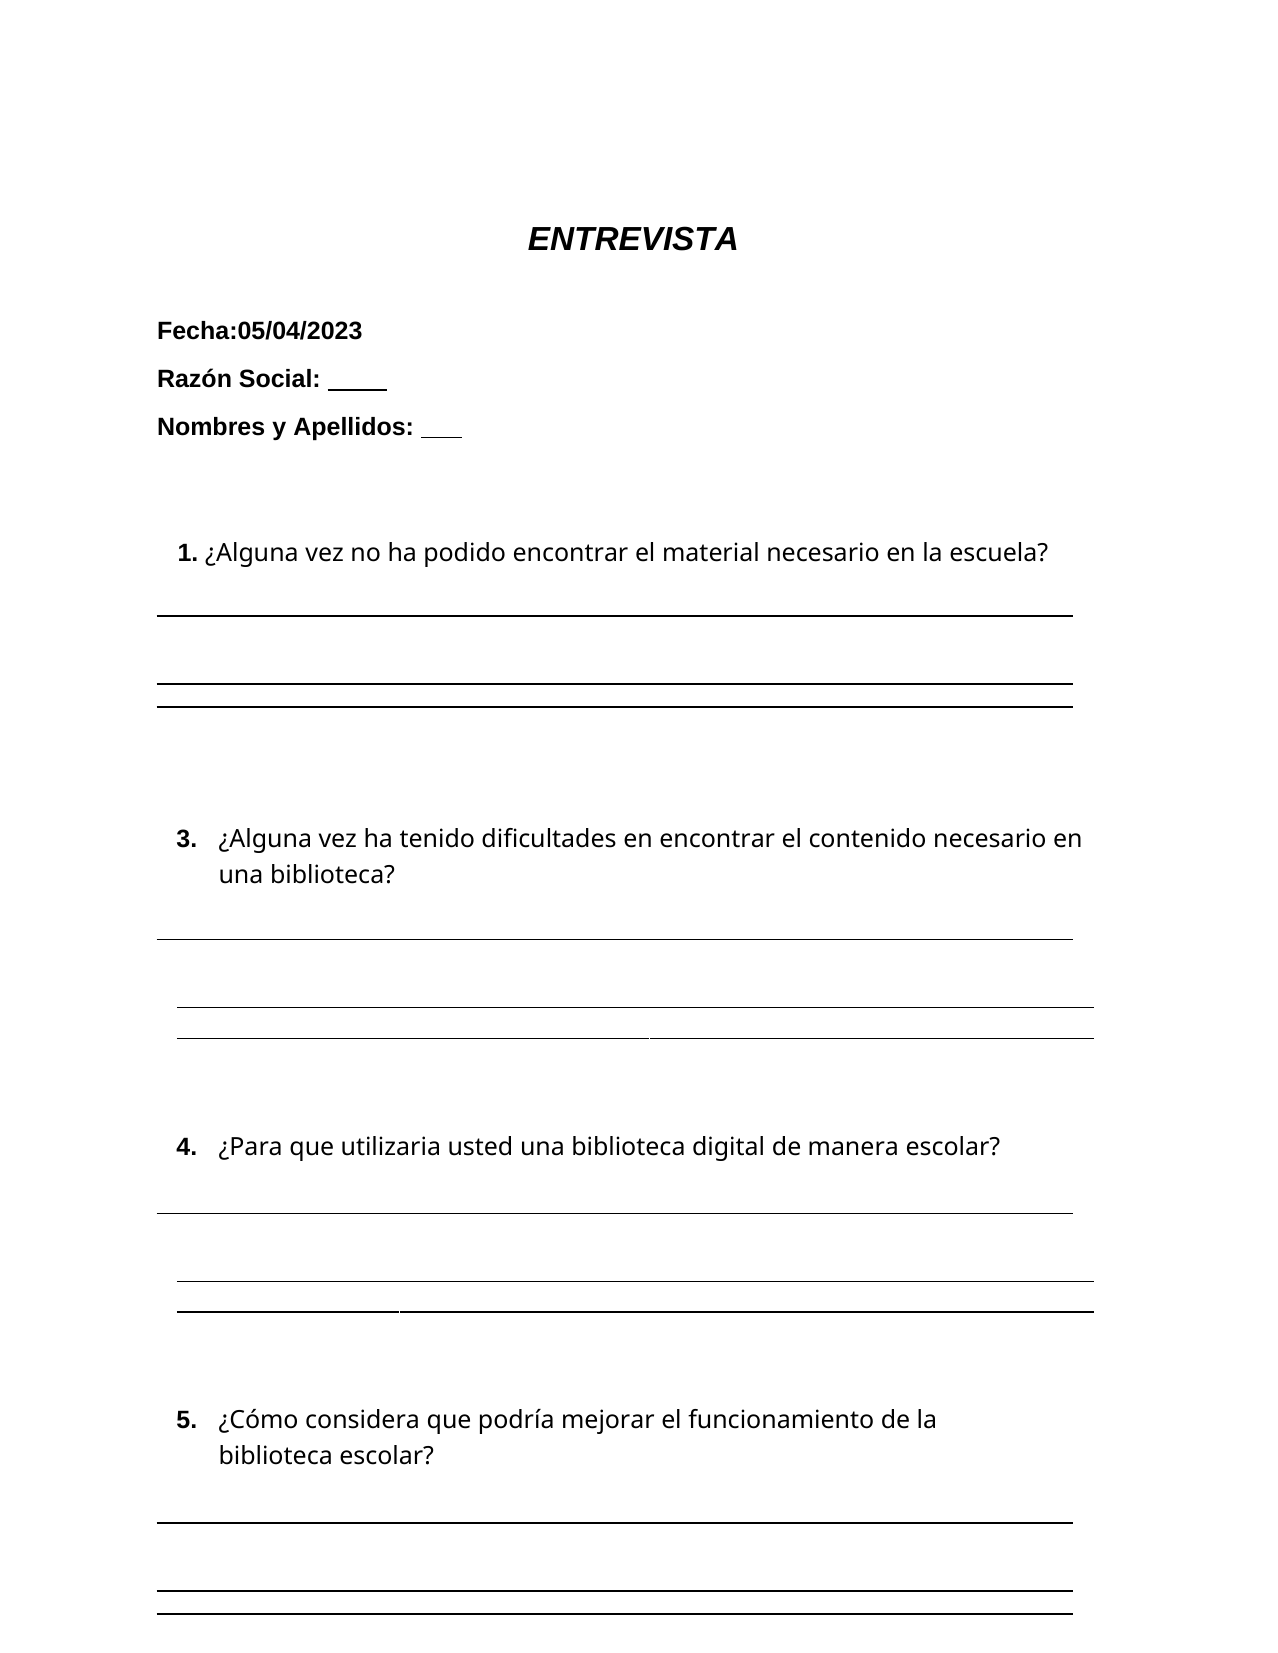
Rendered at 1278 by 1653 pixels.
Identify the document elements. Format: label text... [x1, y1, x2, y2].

text 1. ¿Alguna vez no ha podido encontrar el material necesario en la escuela? [177, 534, 1121, 568]
list ¿Alguna vez ha tenido dificultades en encontrar el contenido necesario en una biblioteca? [176, 821, 1087, 891]
list ¿Cómo considera que podría mejorar el funcionamiento de la biblioteca escolar? [176, 1402, 1011, 1472]
text Fecha:05/04/2023 Razón Social: [157, 316, 389, 393]
text Nombres y Apellidos: [157, 413, 1121, 441]
list ¿Para que utilizaria usted una biblioteca digital de manera escolar? [176, 1128, 1121, 1162]
title ENTREVISTA [525, 219, 741, 258]
